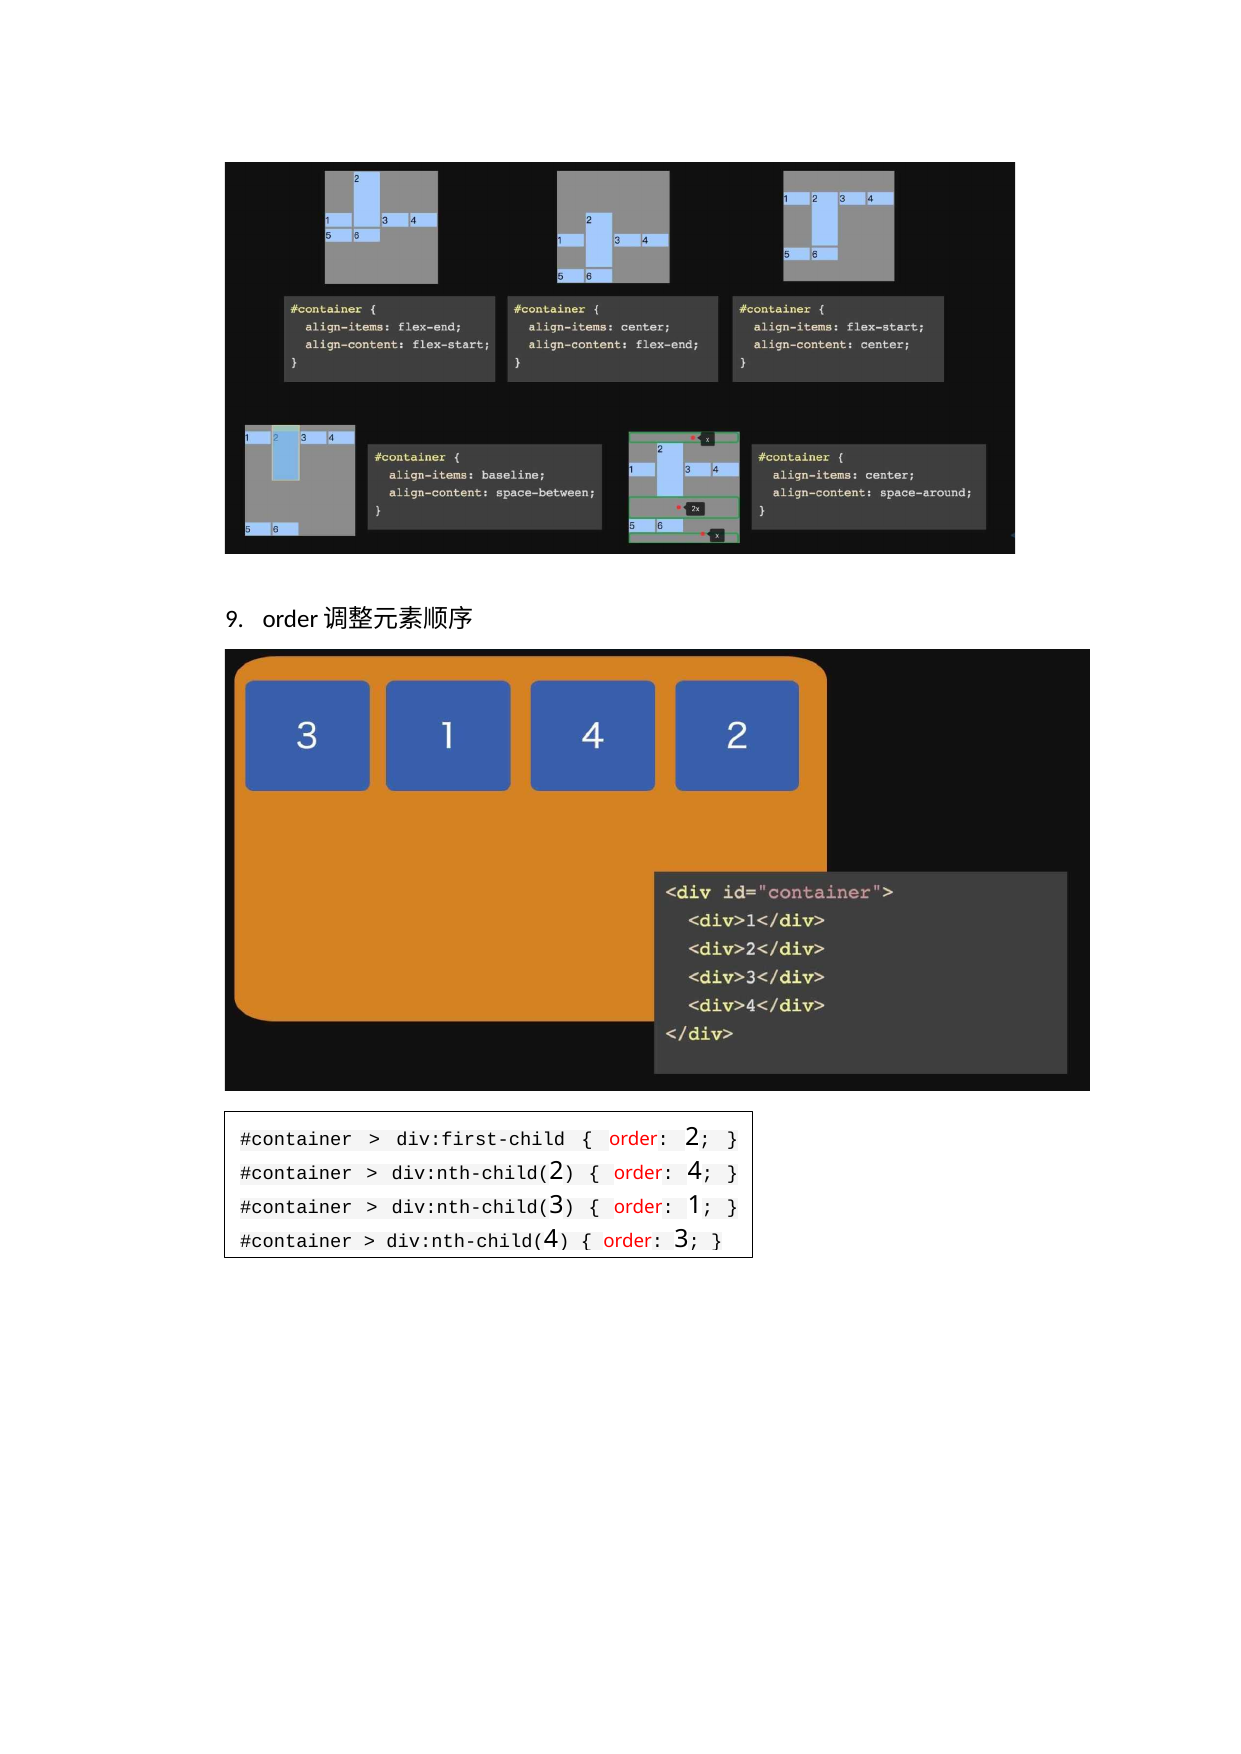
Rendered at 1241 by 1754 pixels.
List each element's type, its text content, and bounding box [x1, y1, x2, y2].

picture [224, 649, 1090, 1091]
list order 调整元素顺序 [225, 584, 1053, 649]
picture [224, 162, 1016, 554]
